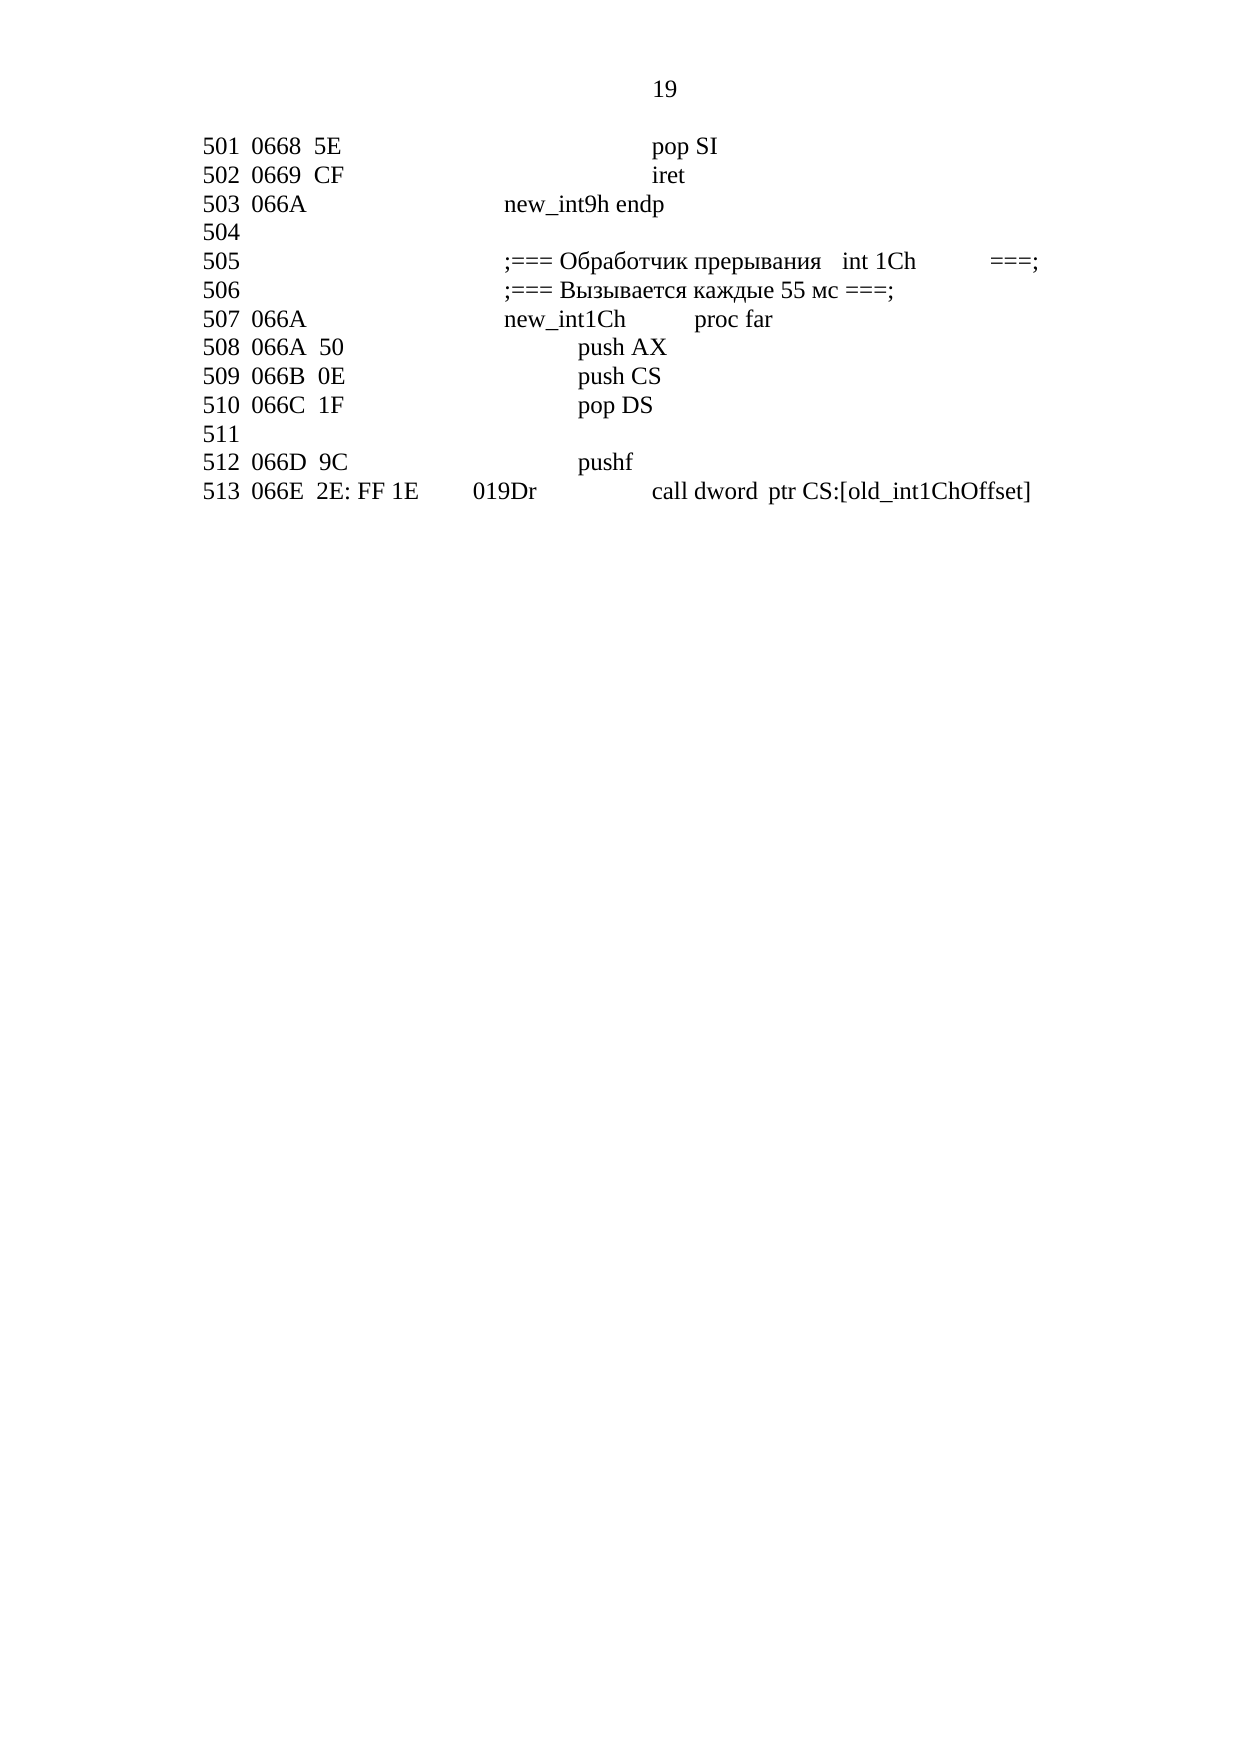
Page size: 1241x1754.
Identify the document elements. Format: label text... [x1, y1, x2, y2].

text 513 066E 2E: FF 1E 019Dr call dword ptr CS:[old_int1ChOffset] [177, 476, 1152, 505]
text 511 [177, 419, 1152, 447]
text 505 ;=== Обработчик прерывания int 1Ch ===; [177, 246, 1152, 275]
text 512 066D 9C pushf [177, 447, 1152, 476]
text 503 066A new_int9h endp [177, 189, 1152, 217]
text 501 0668 5E pop SI [177, 131, 1152, 160]
text 507 066A new_int1Ch proc far [177, 304, 1152, 332]
text 509 066B 0E push CS [177, 361, 1152, 390]
text 504 [177, 217, 1152, 246]
text 502 0669 CF iret [177, 160, 1152, 189]
text 506 ;=== Вызывается каждые 55 мс ===; [177, 275, 1152, 304]
text 510 066C 1F pop DS [177, 390, 1152, 419]
text 508 066A 50 push AX [177, 332, 1152, 361]
